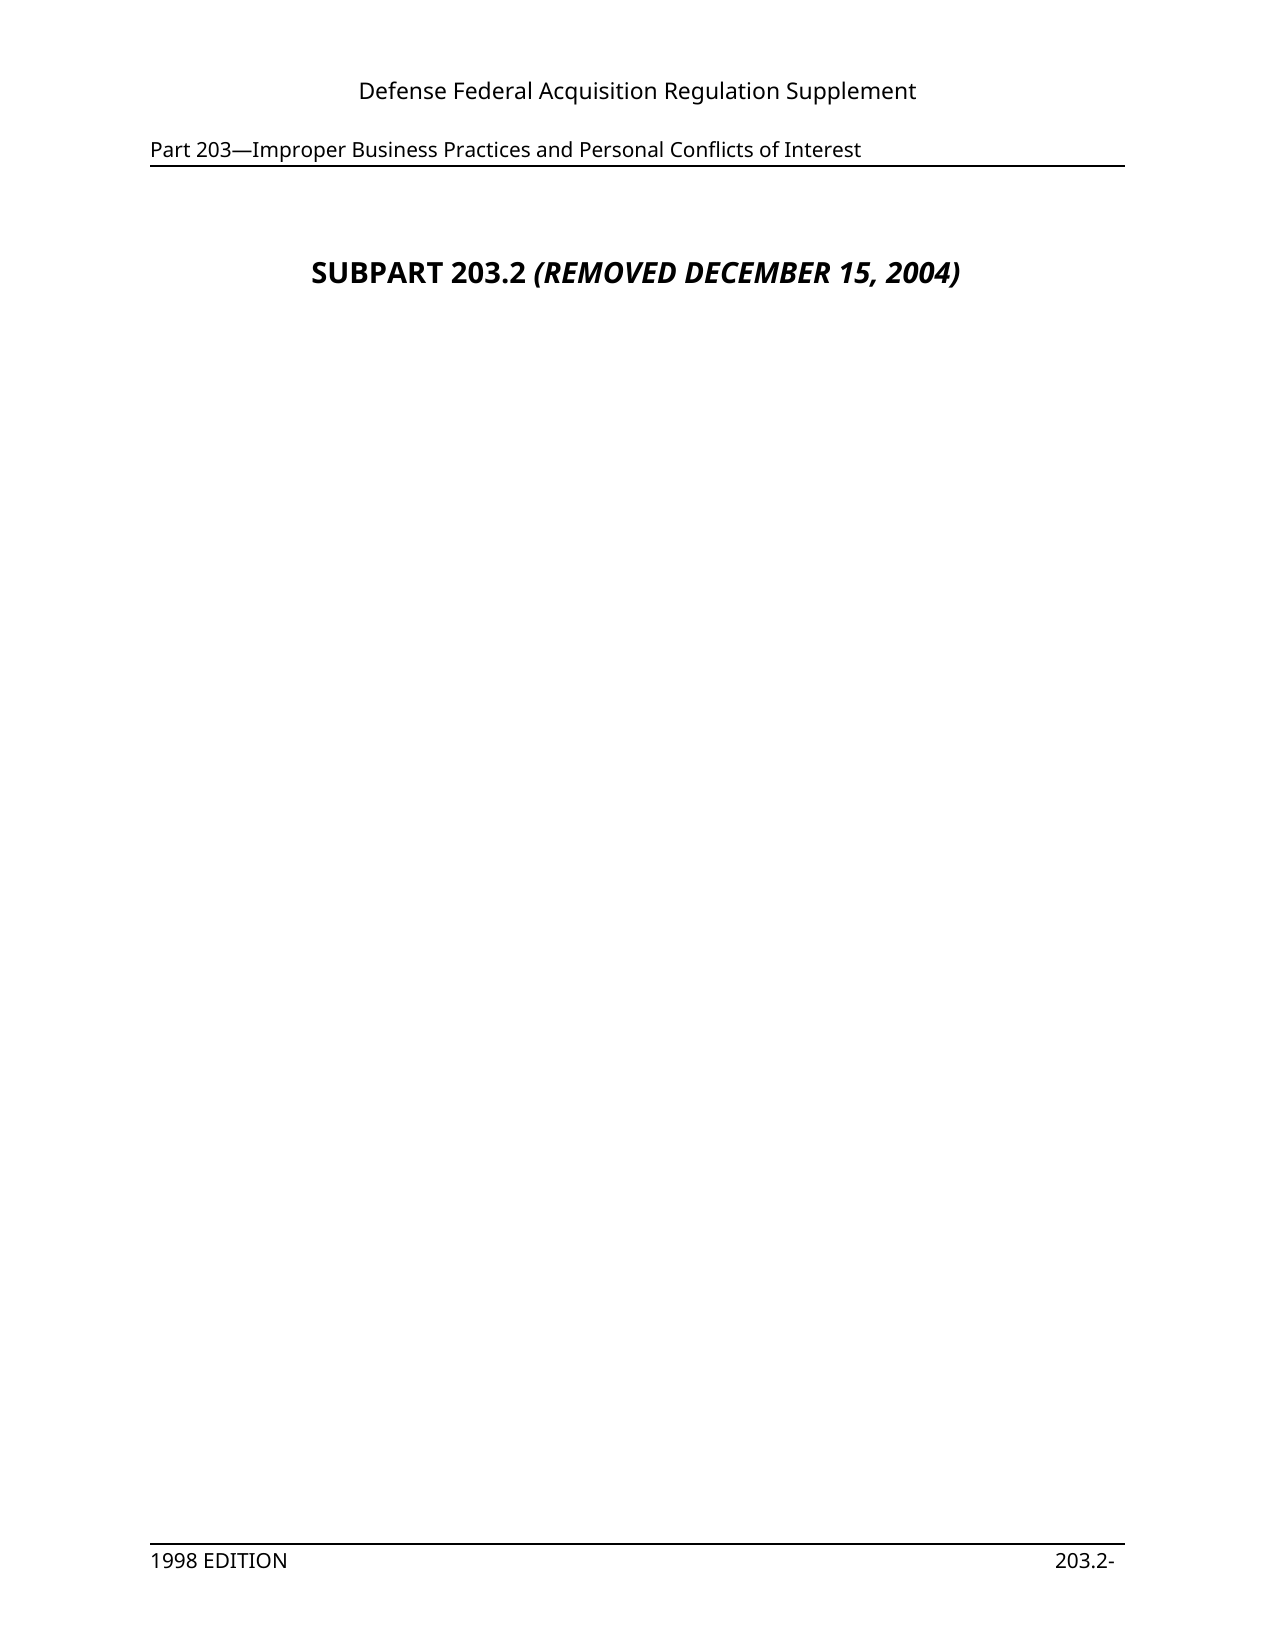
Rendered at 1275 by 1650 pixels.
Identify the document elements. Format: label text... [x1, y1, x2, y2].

subtitle SUBPART 203.2 (Removed December 15, 2004) [150, 253, 1125, 292]
